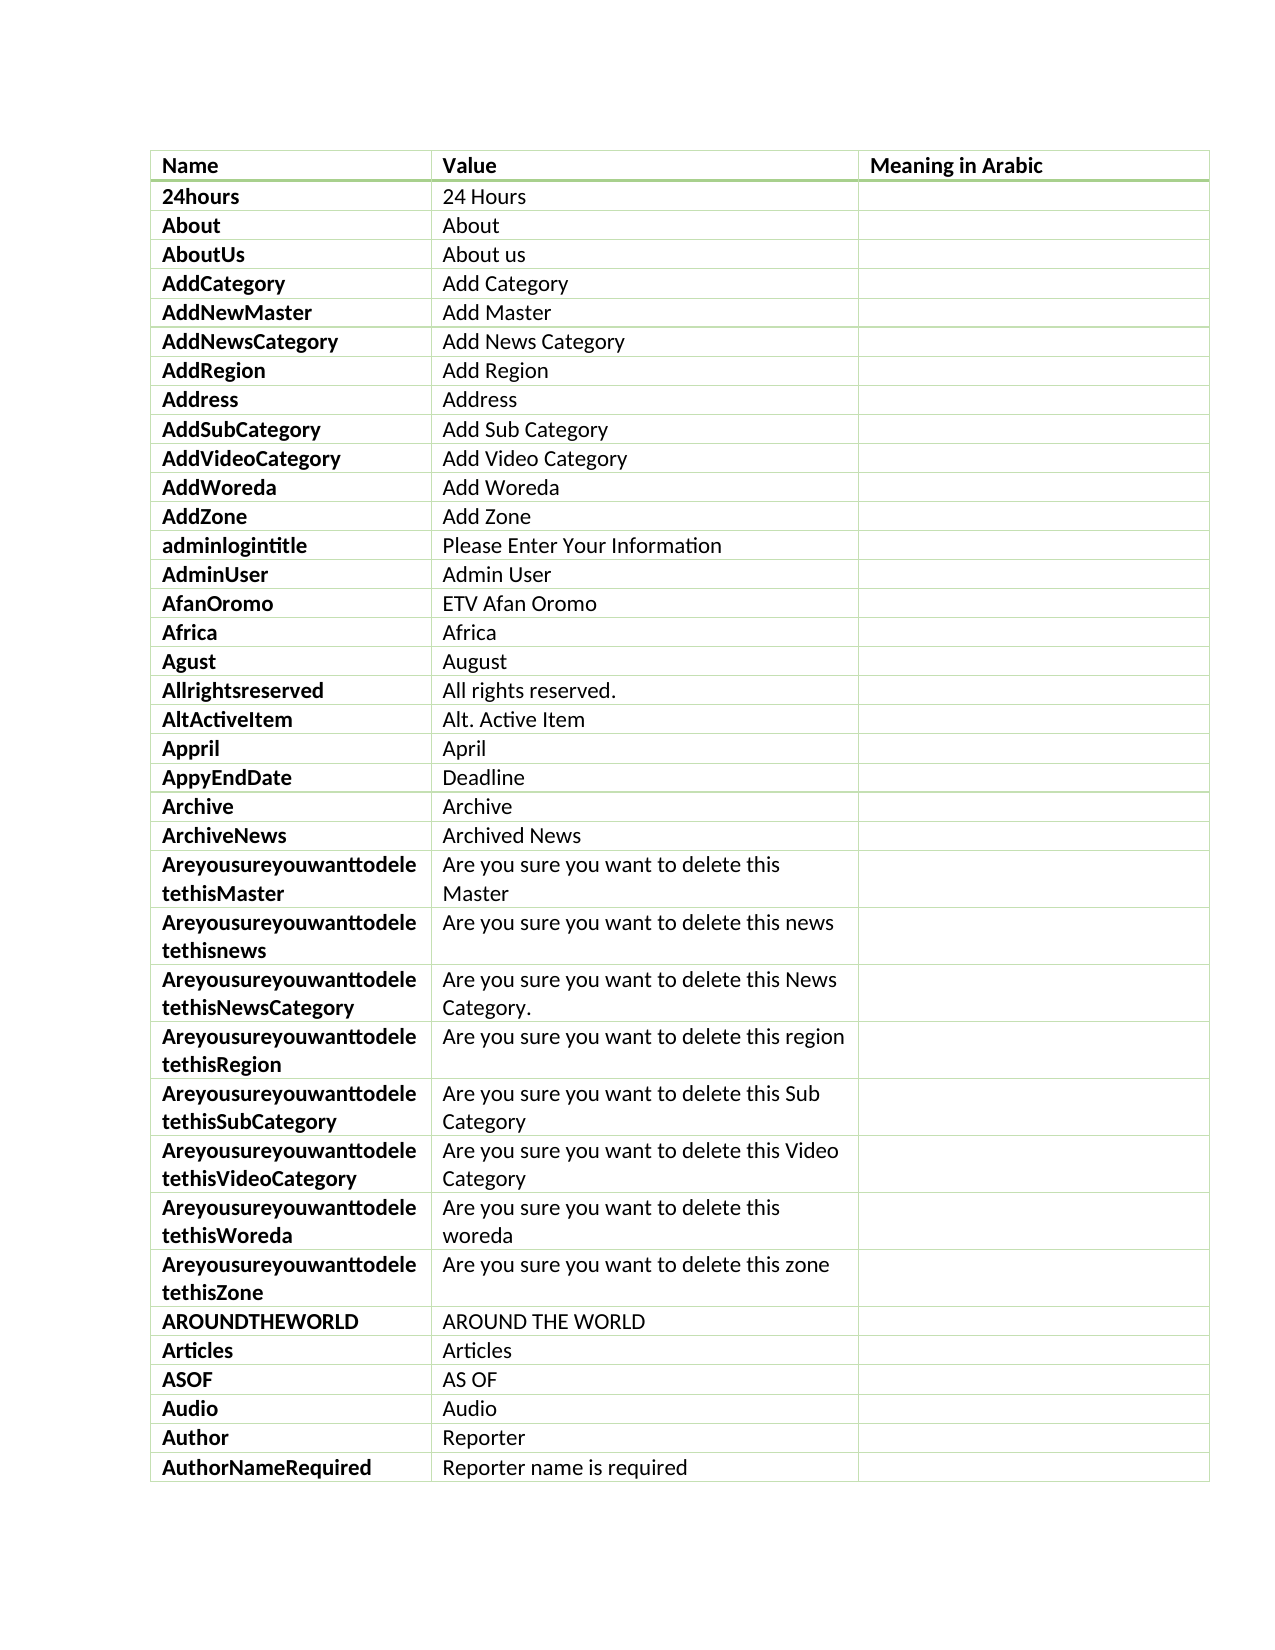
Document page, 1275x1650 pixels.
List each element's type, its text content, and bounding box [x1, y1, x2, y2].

table_cell [859, 1079, 1209, 1135]
table_cell Africa [151, 618, 431, 646]
table_cell [859, 1250, 1209, 1306]
table_cell Are you sure you want to delete this News Category. [432, 965, 858, 1021]
table_cell AddNewMaster [151, 299, 431, 326]
table_header Name [151, 151, 431, 179]
table_cell Add Zone [432, 502, 858, 530]
table_cell Add News Category [432, 328, 858, 356]
table_cell [859, 502, 1209, 530]
table_cell AddVideoCategory [151, 444, 431, 472]
table_cell ArchiveNews [151, 822, 431, 849]
table_cell AROUNDTHEWORLD [151, 1307, 431, 1335]
table_cell AreyousureyouwanttodeletethisRegion [151, 1022, 431, 1078]
table_cell [859, 676, 1209, 704]
table_cell [859, 1424, 1209, 1452]
table_cell [859, 386, 1209, 414]
table_cell [859, 473, 1209, 501]
table_cell Allrightsreserved [151, 676, 431, 704]
table_cell [859, 764, 1209, 791]
table_cell Audio [432, 1395, 858, 1422]
table_cell Add Region [432, 357, 858, 384]
table_cell Agust [151, 647, 431, 675]
table_cell [859, 589, 1209, 617]
table_cell [859, 240, 1209, 268]
table_cell Please Enter Your Information [432, 531, 858, 559]
table_cell Audio [151, 1395, 431, 1422]
table_cell 24hours [151, 182, 431, 210]
table_cell Articles [151, 1336, 431, 1364]
table_cell Add Category [432, 269, 858, 297]
table_cell [859, 1136, 1209, 1192]
table_cell Are you sure you want to delete this zone [432, 1250, 858, 1306]
table_cell AddNewsCategory [151, 328, 431, 356]
table_cell Articles [432, 1336, 858, 1364]
table_cell [859, 908, 1209, 964]
table_cell AddRegion [151, 357, 431, 384]
table_cell Author [151, 1424, 431, 1452]
table_cell Areyousureyouwanttodeletethisnews [151, 908, 431, 964]
table_cell AddWoreda [151, 473, 431, 501]
table_cell Archive [432, 793, 858, 821]
table_cell [859, 965, 1209, 1021]
table_cell AreyousureyouwanttodeletethisZone [151, 1250, 431, 1306]
table_cell [859, 1193, 1209, 1249]
table_cell AreyousureyouwanttodeletethisWoreda [151, 1193, 431, 1249]
table_cell [859, 705, 1209, 733]
table_cell Archived News [432, 822, 858, 849]
table_cell AdminUser [151, 560, 431, 588]
table_cell ASOF [151, 1365, 431, 1393]
table_cell [859, 1336, 1209, 1364]
table_cell [859, 647, 1209, 675]
table_cell AS OF [432, 1365, 858, 1393]
table_cell August [432, 647, 858, 675]
table_cell [859, 1307, 1209, 1335]
table_cell [859, 560, 1209, 588]
table_cell [859, 1365, 1209, 1393]
table_cell [859, 531, 1209, 559]
table_cell About [151, 211, 431, 239]
table_cell [859, 415, 1209, 443]
table_cell AddZone [151, 502, 431, 530]
table_cell AreyousureyouwanttodeletethisSubCategory [151, 1079, 431, 1135]
table_cell [859, 1395, 1209, 1422]
table_cell [859, 734, 1209, 762]
table_cell Address [432, 386, 858, 414]
table_cell [859, 299, 1209, 326]
table_header Value [432, 151, 858, 179]
table_cell [859, 328, 1209, 356]
table_cell About us [432, 240, 858, 268]
table_cell Are you sure you want to delete this Sub Category [432, 1079, 858, 1135]
table_cell adminlogintitle [151, 531, 431, 559]
table_cell Add Master [432, 299, 858, 326]
table_cell Archive [151, 793, 431, 821]
table_cell About [432, 211, 858, 239]
table_cell [859, 269, 1209, 297]
table_cell Reporter [432, 1424, 858, 1452]
table_cell [859, 444, 1209, 472]
table_cell AppyEndDate [151, 764, 431, 791]
table_cell Alt. Active Item [432, 705, 858, 733]
table_cell AreyousureyouwanttodeletethisMaster [151, 851, 431, 907]
table_cell Are you sure you want to delete this Video Category [432, 1136, 858, 1192]
table_cell [859, 1453, 1209, 1481]
table_cell [859, 618, 1209, 646]
table_cell 24 Hours [432, 182, 858, 210]
table_cell [859, 211, 1209, 239]
table_header Meaning in Arabic [859, 151, 1209, 179]
table_cell AreyousureyouwanttodeletethisVideoCategory [151, 1136, 431, 1192]
table_cell Are you sure you want to delete this news [432, 908, 858, 964]
table_cell Add Woreda [432, 473, 858, 501]
table_cell AboutUs [151, 240, 431, 268]
table_cell Add Video Category [432, 444, 858, 472]
table_cell Are you sure you want to delete this Master [432, 851, 858, 907]
table_cell AltActiveItem [151, 705, 431, 733]
table_cell Africa [432, 618, 858, 646]
table_cell April [432, 734, 858, 762]
table_cell Are you sure you want to delete this region [432, 1022, 858, 1078]
table_cell Deadline [432, 764, 858, 791]
table_cell AROUND THE WORLD [432, 1307, 858, 1335]
table_cell Add Sub Category [432, 415, 858, 443]
table_cell Address [151, 386, 431, 414]
table_cell AfanOromo [151, 589, 431, 617]
table_cell Reporter name is required [432, 1453, 858, 1481]
table_cell [859, 822, 1209, 849]
table_cell [859, 1022, 1209, 1078]
table_cell ETV Afan Oromo [432, 589, 858, 617]
table_cell AddSubCategory [151, 415, 431, 443]
table_cell AreyousureyouwanttodeletethisNewsCategory [151, 965, 431, 1021]
table_cell [859, 357, 1209, 384]
table_cell Are you sure you want to delete this woreda [432, 1193, 858, 1249]
table_cell AuthorNameRequired [151, 1453, 431, 1481]
table_cell [859, 182, 1209, 210]
table_cell AddCategory [151, 269, 431, 297]
table_cell All rights reserved. [432, 676, 858, 704]
table_cell [859, 851, 1209, 907]
table_cell [859, 793, 1209, 821]
table_cell Admin User [432, 560, 858, 588]
table_cell Appril [151, 734, 431, 762]
